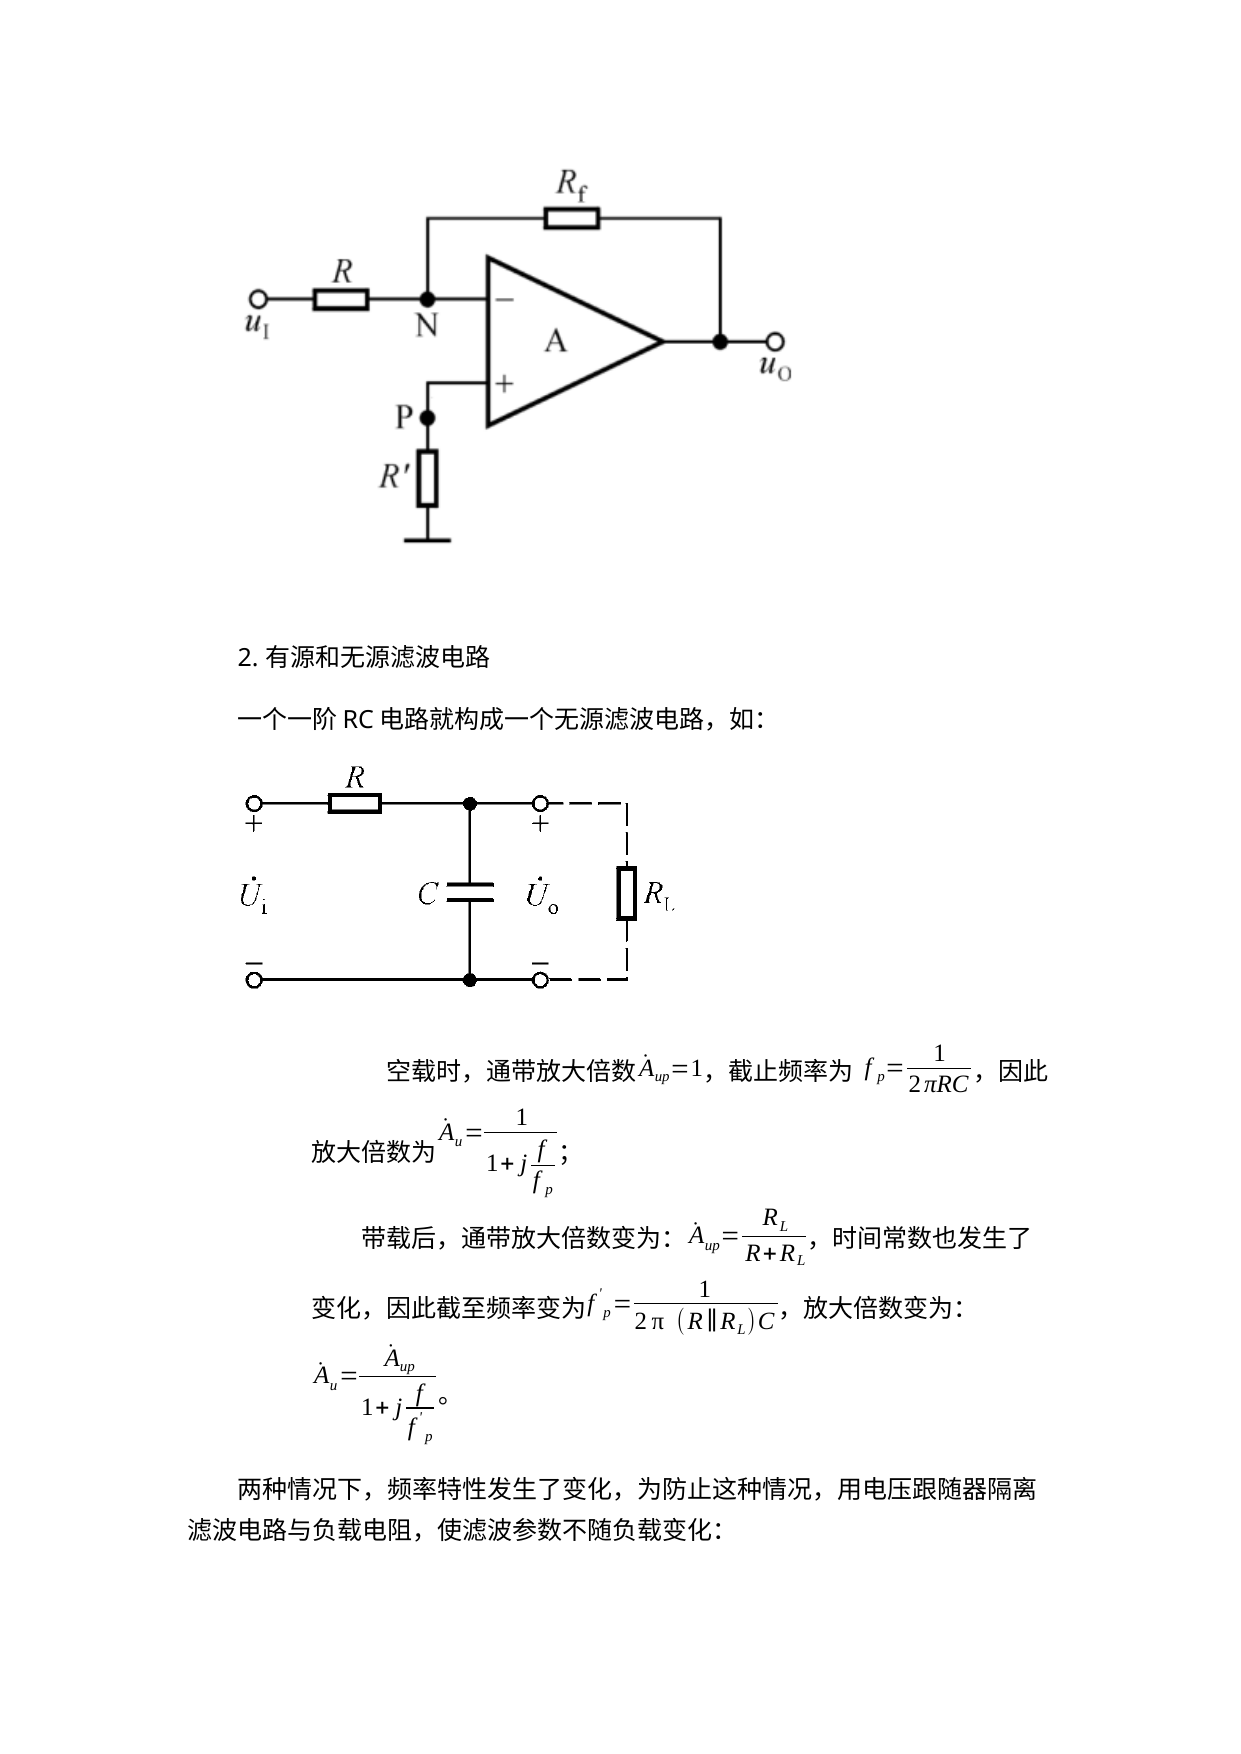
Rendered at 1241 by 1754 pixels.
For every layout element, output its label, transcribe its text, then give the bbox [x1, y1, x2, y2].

text 一个一阶RC电路就构成一个无源滤波电路，如： [187, 700, 1053, 736]
text 带载后，通带放大倍数变为：，时间常数也发生了变化，因此截至频率变为，放大倍数变为：。 [311, 1203, 1053, 1445]
text 空载时，通带放大倍数，截止频率为，因此放大倍数为； [311, 1039, 1053, 1198]
picture [237, 762, 688, 1014]
text 2. 有源和无源滤波电路 [187, 637, 1053, 674]
text 两种情况下，频率特性发生了变化，为防止这种情况，用电压跟随器隔离滤波电路与负载电阻，使滤波参数不随负载变化： [187, 1469, 1053, 1547]
